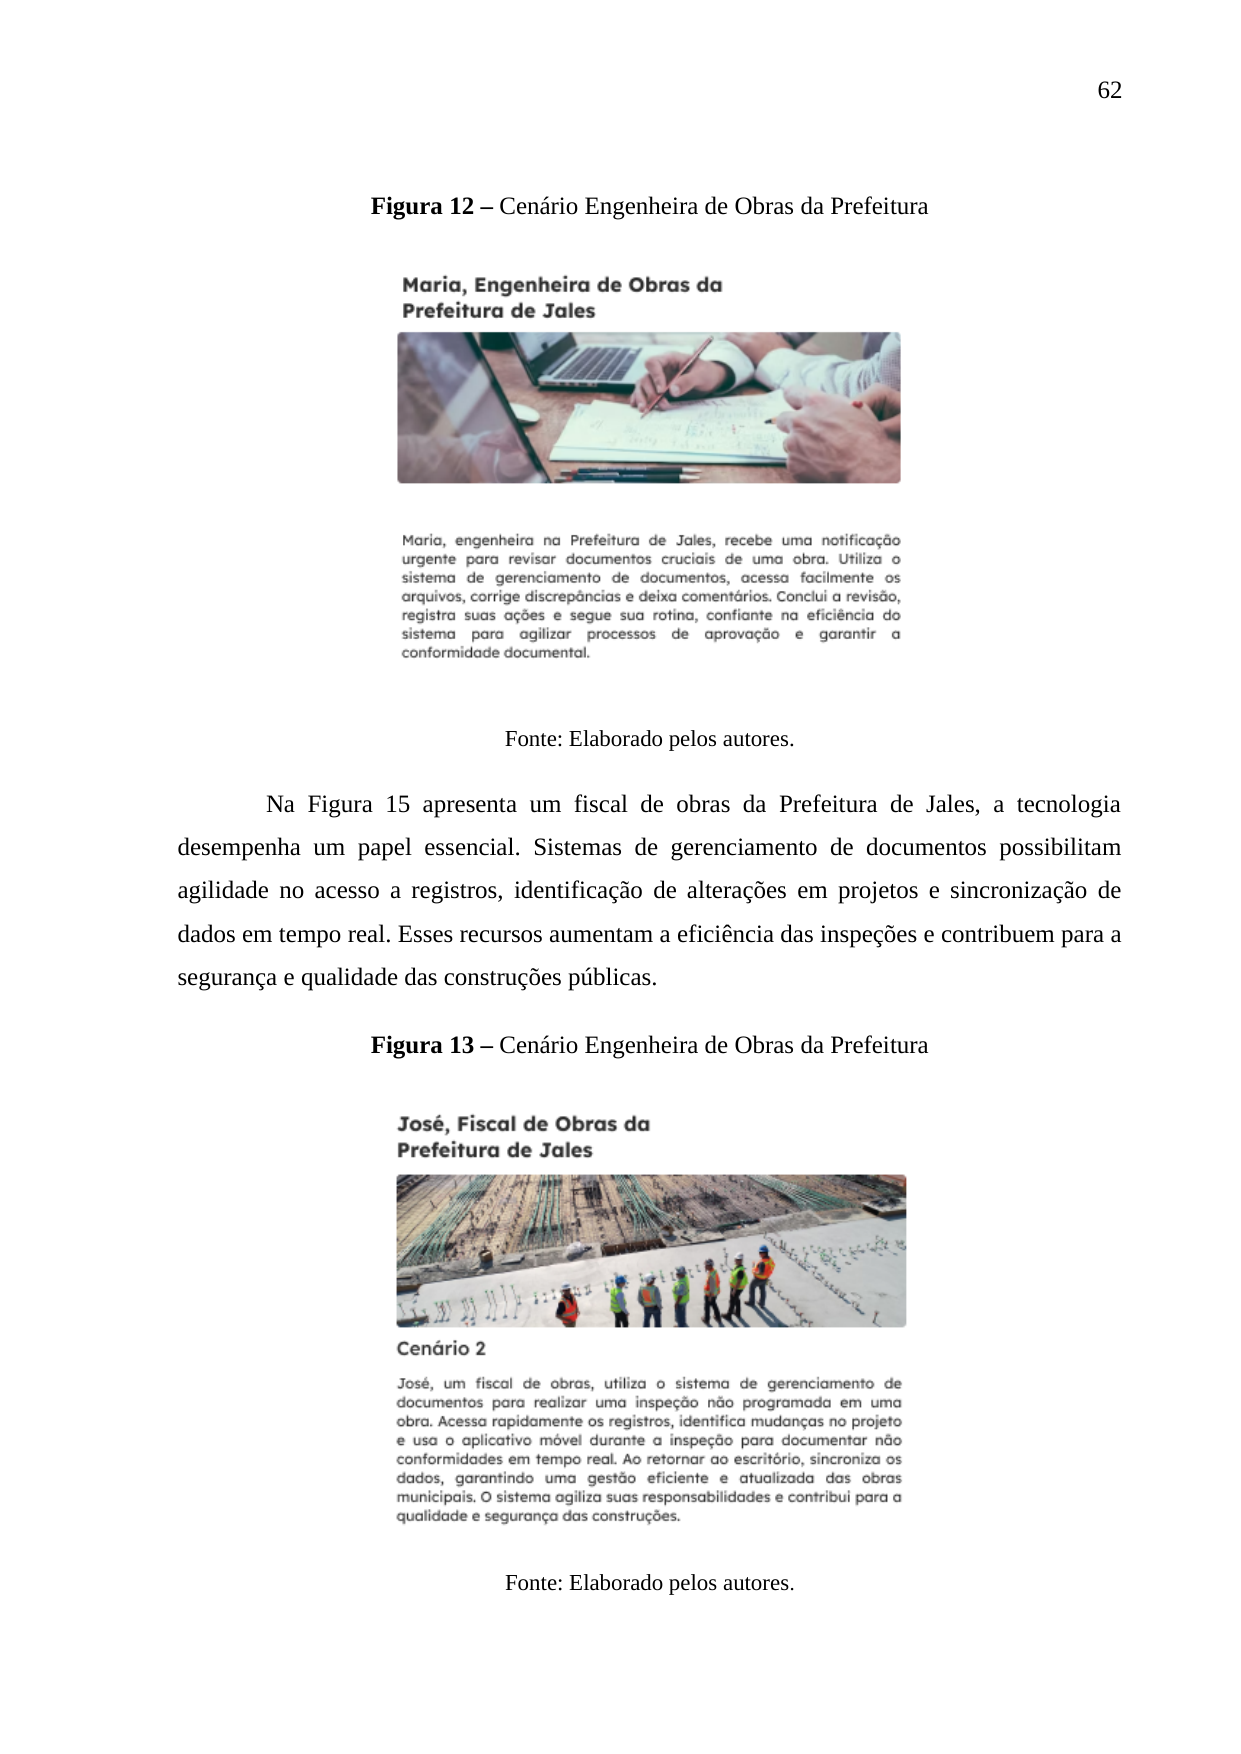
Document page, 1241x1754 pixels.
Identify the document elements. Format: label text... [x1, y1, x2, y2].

text Fonte: Elaborado pelos autores. [177, 1569, 1122, 1596]
text Fonte: Elaborado pelos autores. [177, 725, 1122, 751]
picture [379, 233, 921, 711]
picture [375, 1073, 924, 1556]
text Na Figura 15 apresenta um fiscal de obras da Prefeitura de Jales, a tecnologia desempenha um papel essencial. Sistemas de gerenciamento de documentos possibilitam agilidade no acesso a registros, identificação de alterações em projetos e sincronização de dados em tempo real. Esses recursos aumentam a eficiência das inspeções e contribuem para a segurança e qualidade das construções públicas. [177, 789, 1122, 991]
